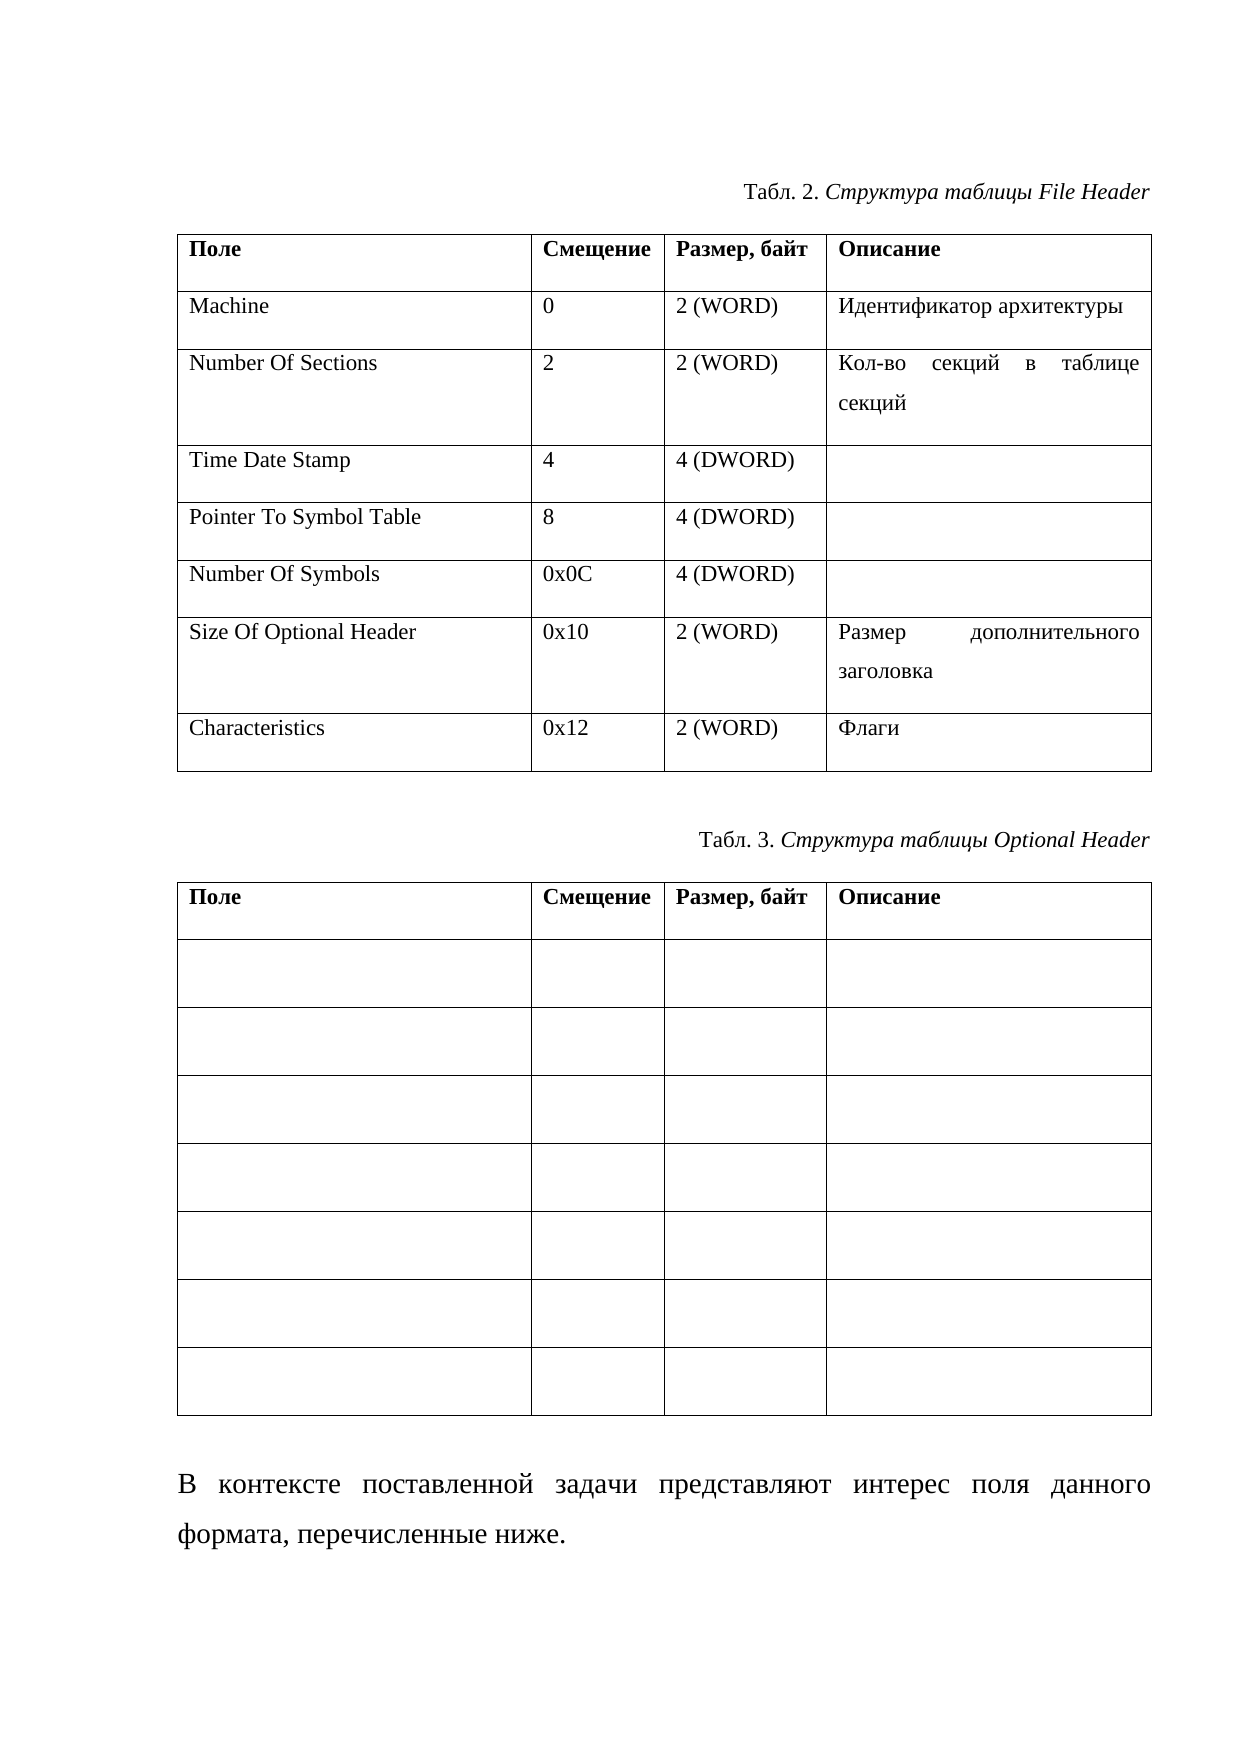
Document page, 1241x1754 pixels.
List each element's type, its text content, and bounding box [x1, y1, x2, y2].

table_header Размер, байт [665, 235, 826, 291]
table_cell 4 [532, 446, 664, 502]
table_cell [665, 1212, 826, 1279]
text Табл. 3. Структура таблицы Optional Header [177, 826, 1152, 852]
table_cell [178, 1280, 531, 1347]
table_cell Number Of Symbols [178, 561, 531, 617]
table_cell [827, 561, 1151, 617]
table_cell 4 (DWORD) [665, 446, 826, 502]
table_cell [532, 940, 664, 1007]
table_cell 2 [532, 350, 664, 445]
table_cell Number Of Sections [178, 350, 531, 445]
table_cell Size Of Optional Header [178, 618, 531, 713]
table_cell [178, 940, 531, 1007]
table_cell 2 (WORD) [665, 292, 826, 348]
table_cell [665, 940, 826, 1007]
table_cell [532, 1076, 664, 1143]
table_cell 2 (WORD) [665, 350, 826, 445]
table_cell 2 (WORD) [665, 714, 826, 771]
table_cell 8 [532, 503, 664, 559]
table_cell [665, 1280, 826, 1347]
table_cell [827, 1076, 1151, 1143]
table_header Поле [178, 235, 531, 291]
table_cell [827, 1348, 1151, 1415]
table_cell [827, 940, 1151, 1007]
table_cell [532, 1280, 664, 1347]
table_cell [665, 1348, 826, 1415]
table_header Размер, байт [665, 883, 826, 939]
table_cell 0 [532, 292, 664, 348]
table_cell [178, 1144, 531, 1211]
table_cell [178, 1008, 531, 1075]
table_cell [827, 1212, 1151, 1279]
table_cell 0x12 [532, 714, 664, 771]
table_cell [532, 1212, 664, 1279]
text Табл. 2. Структура таблицы File Header [177, 178, 1152, 204]
text В контексте поставленной задачи представляют интерес поля данного формата, перечисленные ниже. [177, 1416, 1152, 1550]
table_cell Кол-во секций в таблице секций [827, 350, 1151, 445]
table_cell [532, 1348, 664, 1415]
table_cell [827, 1280, 1151, 1347]
table_cell Флаги [827, 714, 1151, 771]
table_cell Идентификатор архитектуры [827, 292, 1151, 348]
table_cell [178, 1348, 531, 1415]
table_header Смещение [532, 235, 664, 291]
table_header Описание [827, 883, 1151, 939]
table_cell Characteristics [178, 714, 531, 771]
table_cell [665, 1076, 826, 1143]
table_cell Time Date Stamp [178, 446, 531, 502]
table_cell [827, 503, 1151, 559]
table_cell [827, 446, 1151, 502]
table_cell 0x0C [532, 561, 664, 617]
table_cell Pointer To Symbol Table [178, 503, 531, 559]
table_cell 0x10 [532, 618, 664, 713]
table_cell [665, 1008, 826, 1075]
table_header Описание [827, 235, 1151, 291]
table_cell Размер дополнительного заголовка [827, 618, 1151, 713]
table_header Смещение [532, 883, 664, 939]
table_cell 4 (DWORD) [665, 561, 826, 617]
table_header Поле [178, 883, 531, 939]
table_cell [532, 1008, 664, 1075]
table_cell 2 (WORD) [665, 618, 826, 713]
table_cell [665, 1144, 826, 1211]
table_cell [178, 1212, 531, 1279]
table_cell [532, 1144, 664, 1211]
table_cell 4 (DWORD) [665, 503, 826, 559]
table_cell [827, 1144, 1151, 1211]
table_cell [827, 1008, 1151, 1075]
table_cell Machine [178, 292, 531, 348]
table_cell [178, 1076, 531, 1143]
